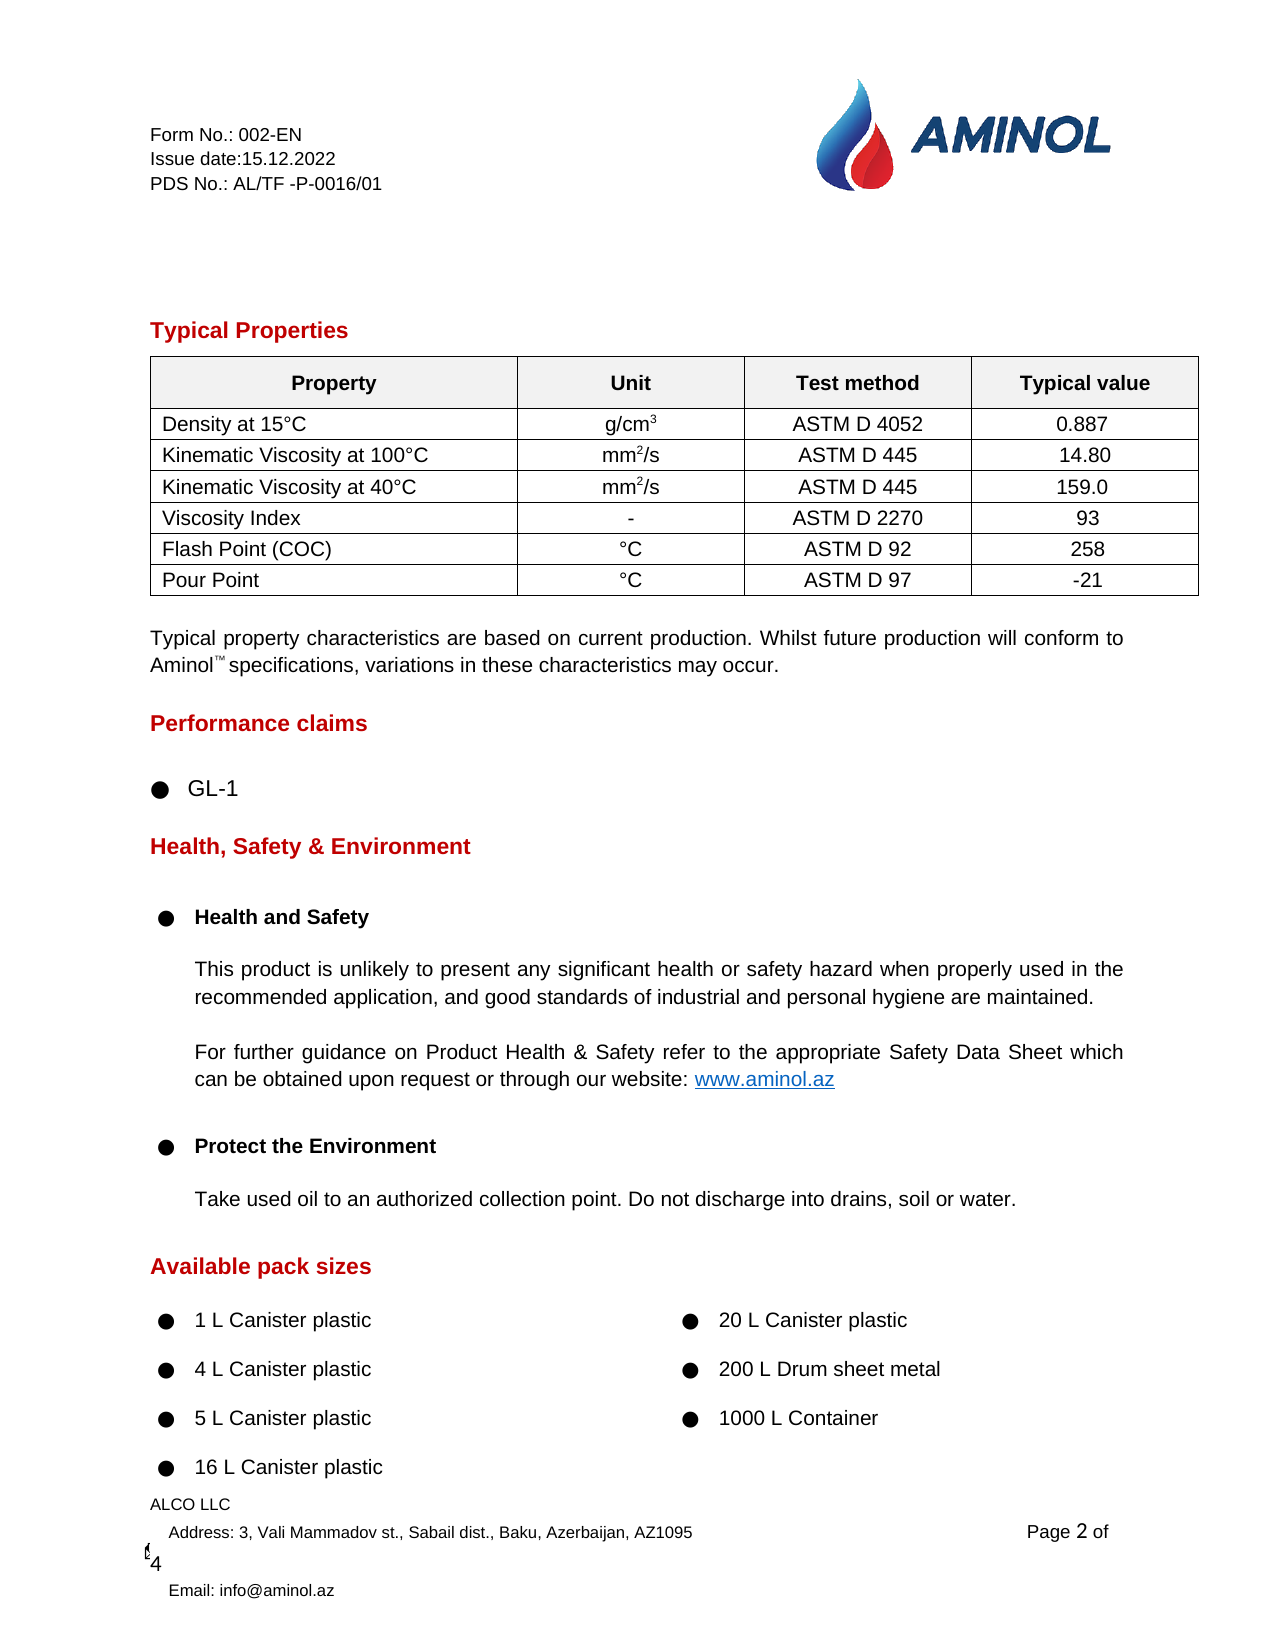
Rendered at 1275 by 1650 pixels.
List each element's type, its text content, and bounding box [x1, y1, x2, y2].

list 5 L Canister plastic [157, 1394, 601, 1437]
text Health, Safety & Environment [150, 833, 1125, 859]
picture [806, 74, 1125, 198]
list 1000 L Container [681, 1394, 1125, 1437]
table_cell mm2/s [518, 440, 744, 470]
table_cell g/cm3 [518, 409, 744, 439]
table_cell ASTM D 445 [745, 440, 971, 470]
list 16 L Canister plastic [157, 1443, 601, 1486]
list Protect the Environment [157, 1122, 1125, 1165]
table_cell ASTM D 2270 [745, 503, 971, 533]
table_cell Kinematic Viscosity at 100°C [151, 440, 517, 470]
table_cell 93 [972, 503, 1198, 533]
table_cell ASTM D 97 [745, 565, 971, 595]
list Health and Safety [157, 893, 1125, 936]
table_cell ASTM D 92 [745, 534, 971, 564]
text Typical property characteristics are based on current production. Whilst future production will conform to Aminol™ specifications, variations in these characteristics may occur. [150, 626, 1125, 677]
table_cell -21 [972, 565, 1198, 595]
table_cell - [518, 503, 744, 533]
table_cell Flash Point (COC) [151, 534, 517, 564]
list GL-1 [150, 762, 1125, 809]
table_header Property [151, 357, 517, 408]
table_cell Pour Point [151, 565, 517, 595]
text Performance claims [150, 710, 1125, 736]
table_cell ASTM D 4052 [745, 409, 971, 439]
table_cell 159.0 [972, 471, 1198, 502]
text Typical Properties [150, 317, 1125, 343]
text This product is unlikely to present any significant health or safety hazard when properly used in the recommended application, and good standards of industrial and personal hygiene are maintained. [194, 957, 1125, 1009]
table_header Unit [518, 357, 744, 408]
list 4 L Canister plastic [157, 1345, 601, 1388]
table_cell Density at 15°C [151, 409, 517, 439]
table_cell 14.80 [972, 440, 1198, 470]
table_cell °C [518, 565, 744, 595]
list 20 L Canister plastic [681, 1296, 1125, 1339]
text For further guidance on Product Health & Safety refer to the appropriate Safety Data Sheet which can be obtained upon request or through our website: www.aminol.az [194, 1040, 1125, 1091]
text Take used oil to an authorized collection point. Do not discharge into drains, soil or water. [194, 1186, 1125, 1210]
table_cell ASTM D 445 [745, 471, 971, 502]
table_cell mm2/s [518, 471, 744, 502]
table_header Test method [745, 357, 971, 408]
table_cell Viscosity Index [151, 503, 517, 533]
list 200 L Drum sheet metal [681, 1345, 1125, 1388]
list 1 L Canister plastic [157, 1296, 601, 1339]
table_cell Kinematic Viscosity at 40°C [151, 471, 517, 502]
table_cell 258 [972, 534, 1198, 564]
text Available pack sizes [150, 1253, 1125, 1280]
picture [143, 1540, 150, 1560]
table_cell 0.887 [972, 409, 1198, 439]
table_header Typical value [972, 357, 1198, 408]
table_cell °C [518, 534, 744, 564]
